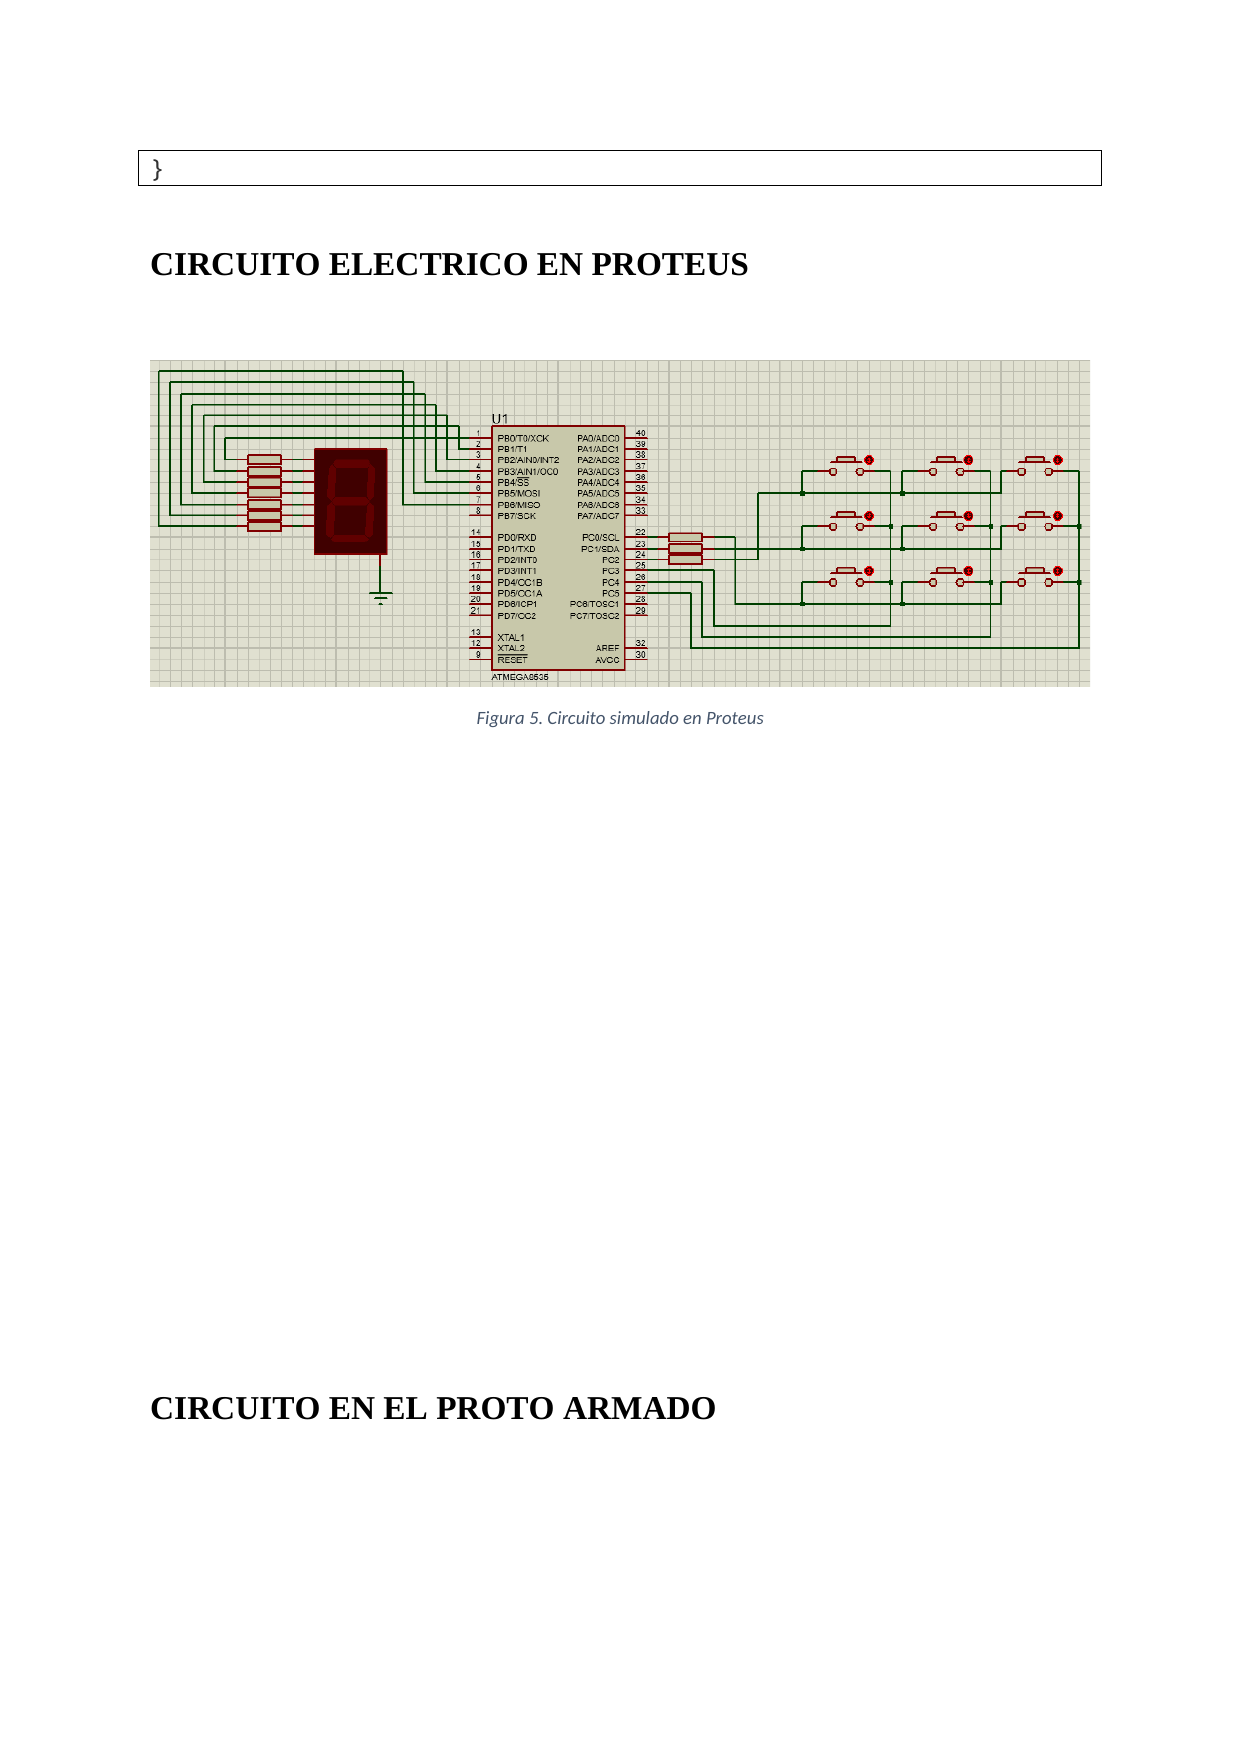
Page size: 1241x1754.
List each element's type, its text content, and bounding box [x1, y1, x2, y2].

text Figura 5. Circuito simulado en Proteus [150, 706, 1090, 729]
text CIRCUITO EN EL PROTO ARMADO [150, 1388, 1090, 1426]
picture [150, 360, 1091, 687]
text CIRCUITO ELECTRICO EN PROTEUS [150, 244, 1090, 282]
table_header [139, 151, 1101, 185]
